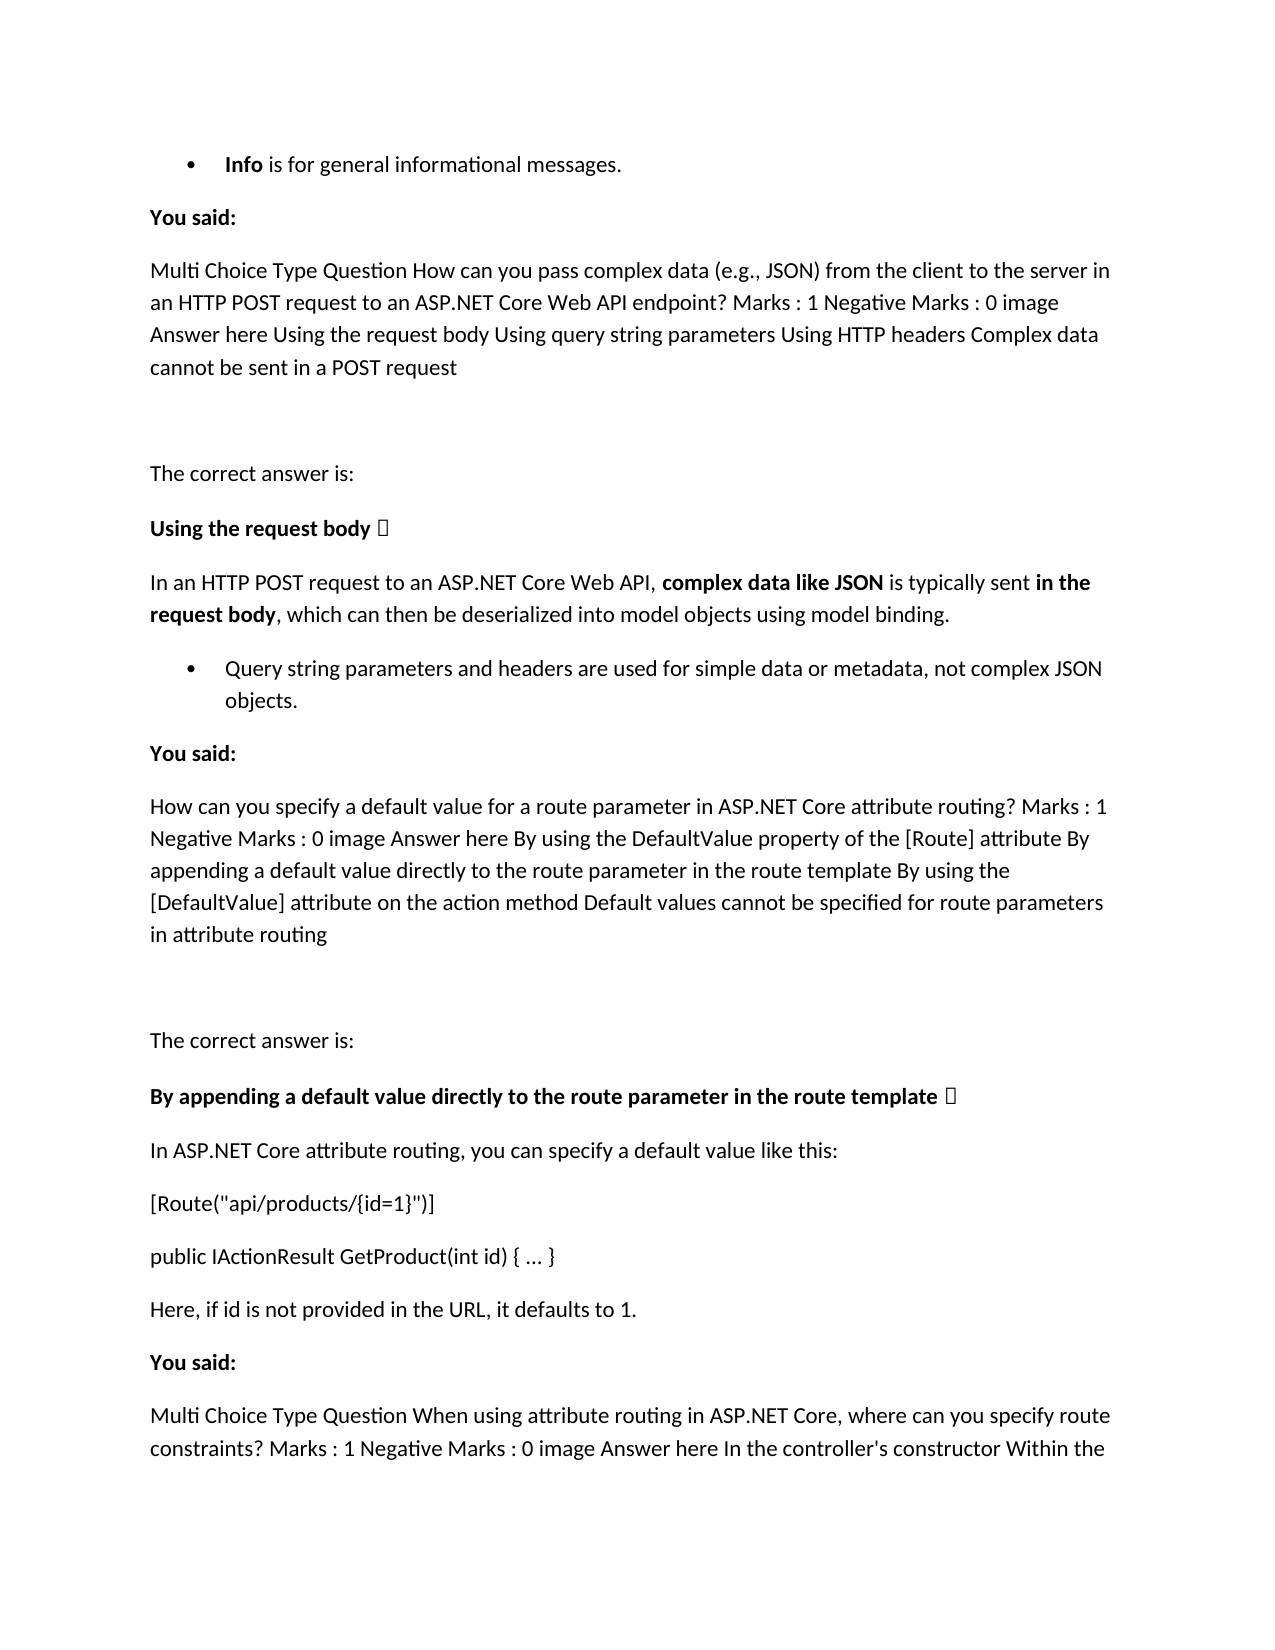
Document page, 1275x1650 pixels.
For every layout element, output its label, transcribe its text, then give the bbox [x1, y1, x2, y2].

text [Route("api/products/{id=1}")] [150, 1189, 1125, 1217]
list Info is for general informational messages. [187, 150, 1125, 178]
text public IActionResult GetProduct(int id) { ... } [150, 1242, 1125, 1271]
text In an HTTP POST request to an ASP.NET Core Web API, complex data like JSON is typically sent in the request body, which can then be deserialized into model objects using model binding. [150, 568, 1125, 629]
list Query string parameters and headers are used for simple data or metadata, not complex JSON objects. [187, 654, 1125, 714]
text You said: [150, 1348, 1125, 1377]
text The correct answer is: [150, 1027, 1125, 1055]
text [150, 1402, 1125, 1462]
text How can you specify a default value for a route parameter in ASP.NET Core attribute routing? Marks : 1 Negative Marks : 0 image Answer here By using the DefaultValue property of the [Route] attribute By appending a default value directly to the route parameter in the route template By using the [DefaultValue] attribute on the action method Default values cannot be specified for route parameters in attribute routing [150, 792, 1125, 949]
text By appending a default value directly to the route parameter in the route template ✅ [150, 1080, 1125, 1111]
text Here, if id is not provided in the URL, it defaults to 1. [150, 1296, 1125, 1323]
text You said: [150, 739, 1125, 767]
text The correct answer is: [150, 459, 1125, 487]
text Using the request body ✅ [150, 512, 1125, 543]
text Multi Choice Type Question How can you pass complex data (e.g., JSON) from the client to the server in an HTTP POST request to an ASP.NET Core Web API endpoint? Marks : 1 Negative Marks : 0 image Answer here Using the request body Using query string parameters Using HTTP headers Complex data cannot be sent in a POST request [150, 256, 1125, 381]
text You said: [150, 203, 1125, 231]
text In ASP.NET Core attribute routing, you can specify a default value like this: [150, 1136, 1125, 1164]
